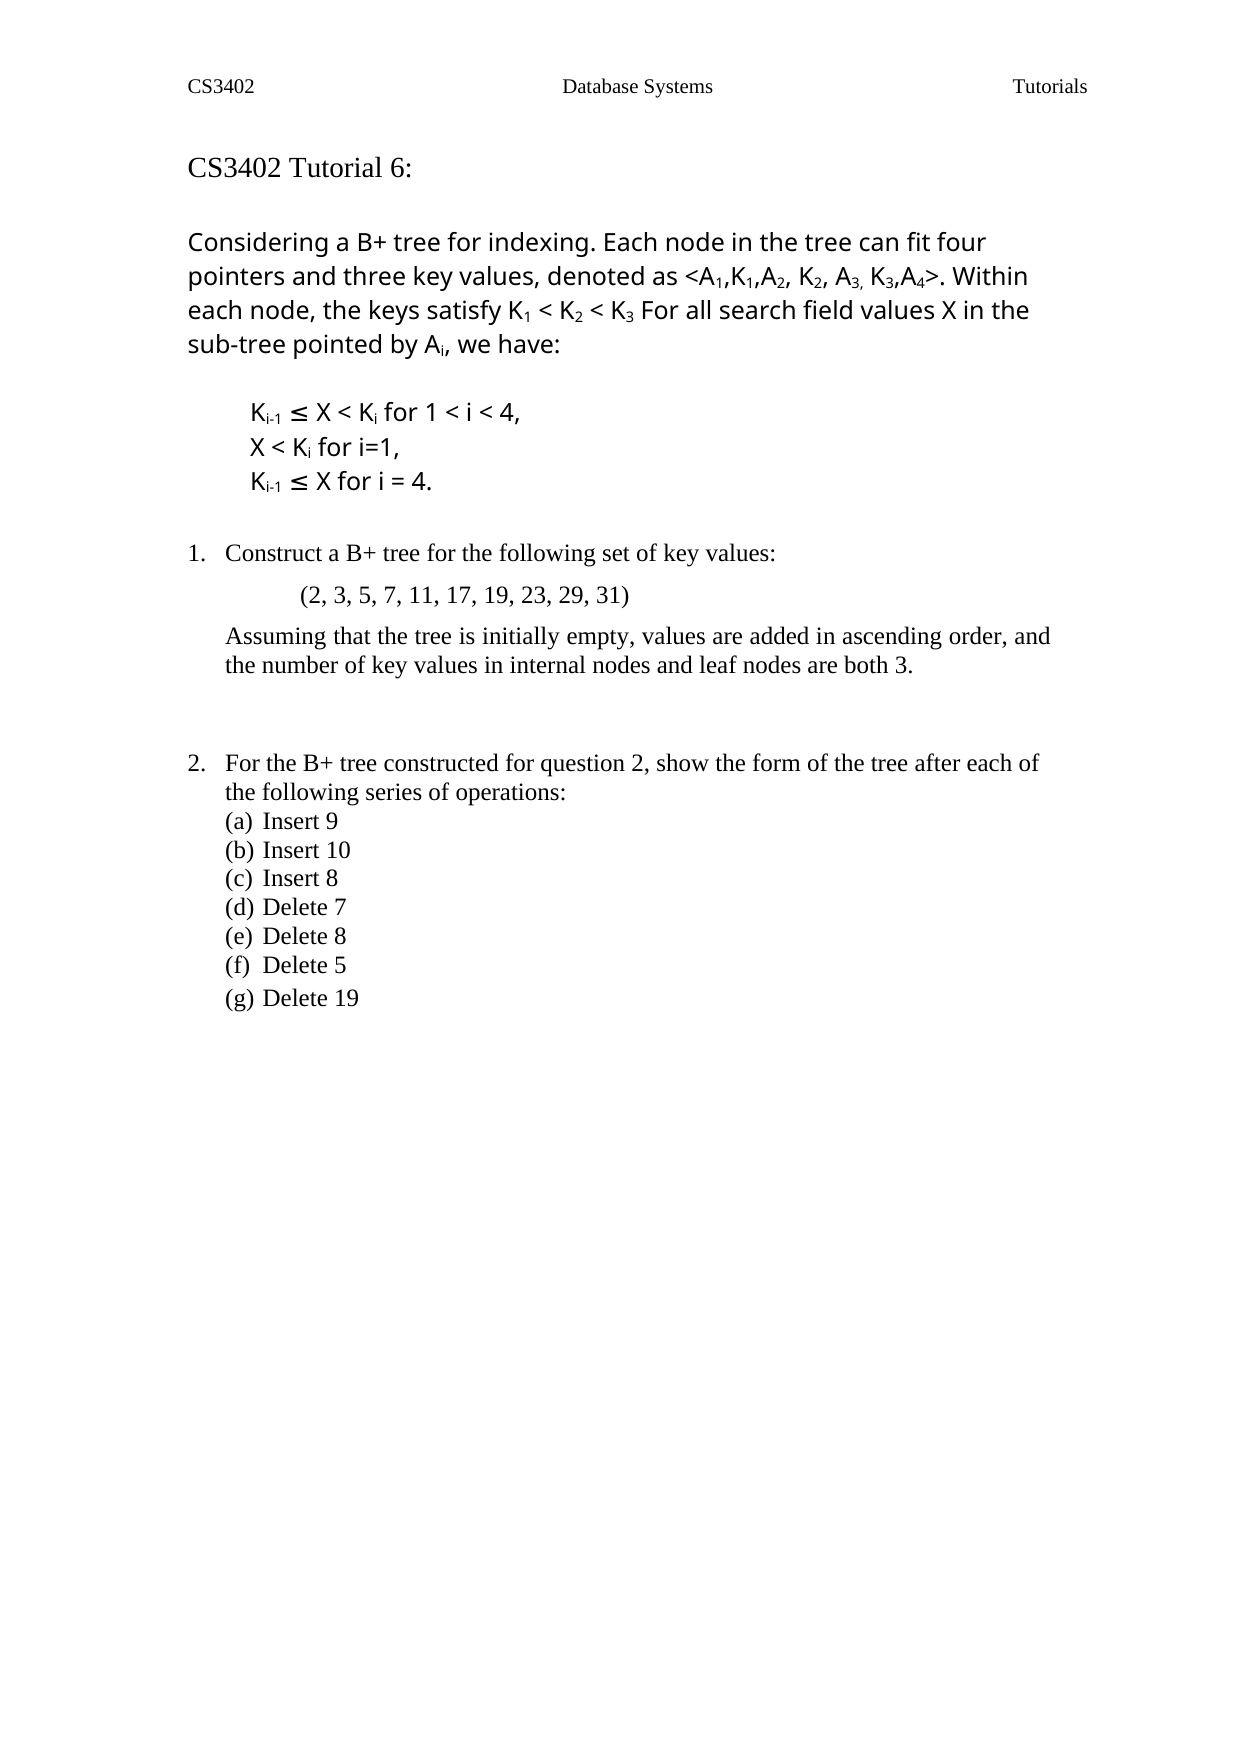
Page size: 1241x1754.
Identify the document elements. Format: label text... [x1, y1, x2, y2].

text Ki-1 ≤ X < Ki for 1 < i < 4, [187, 395, 1053, 429]
list Construct a B+ tree for the following set of key values: [187, 538, 1053, 567]
text CS3402 Tutorial 6: [187, 150, 1053, 183]
list Delete 19 [225, 983, 1053, 1012]
list Insert 10 [225, 835, 1053, 863]
text Considering a B+ tree for indexing. Each node in the tree can fit four pointers and three key values, denoted as <A1,K1,A2, K2, A3, K3,A4>. Within each node, the keys satisfy K1 < K2 < K3 For all search field values X in the sub-tree pointed by Ai, we have: [187, 225, 1053, 361]
text Assuming that the tree is initially empty, values are added in ascending order, and the number of key values in internal nodes and leaf nodes are both 3. [225, 621, 1053, 678]
list Delete 5 [225, 950, 1053, 978]
list Insert 9 [225, 806, 1053, 835]
list Delete 8 [225, 921, 1053, 950]
list Insert 8 [225, 863, 1053, 892]
list Delete 7 [225, 892, 1053, 921]
text (2, 3, 5, 7, 11, 17, 19, 23, 29, 31) [225, 580, 1053, 608]
list For the B+ tree constructed for question 2, show the form of the tree after each of the following series of operations: [187, 748, 1053, 806]
text X < Ki for i=1, [187, 429, 1053, 463]
text Ki-1 ≤ X for i = 4. [187, 463, 1053, 497]
